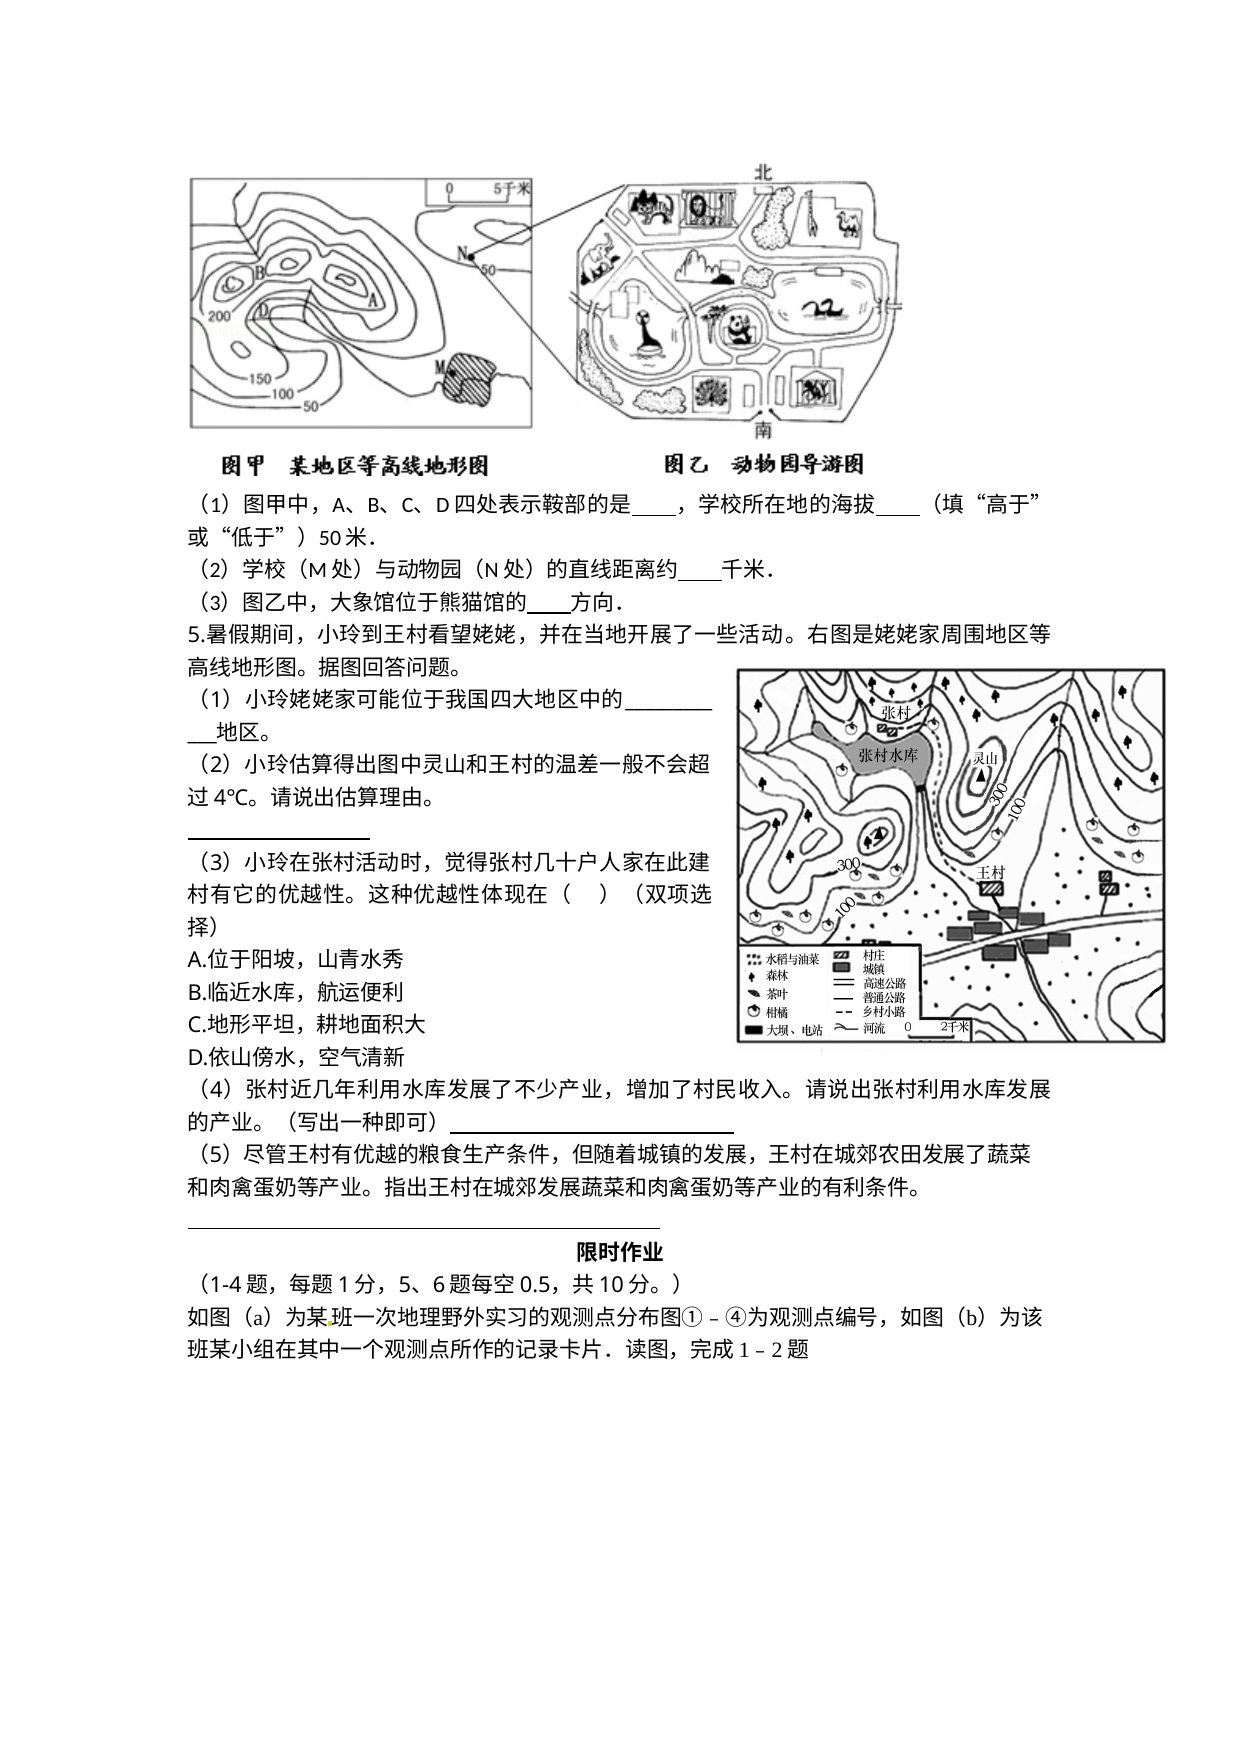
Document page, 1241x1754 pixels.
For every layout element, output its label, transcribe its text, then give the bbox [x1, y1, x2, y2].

text （3）小玲在张村活动时，觉得张村几十户人家在此建村有它的优越性。这种优越性体现在（ ）（双项选择） [187, 844, 731, 942]
text B.临近水库，航运便利 [187, 974, 731, 1007]
picture [187, 161, 902, 476]
text D.依山傍水，空气清新 [187, 1039, 1053, 1072]
text （5）尽管王村有优越的粮食生产条件，但随着城镇的发展，王村在城郊农田发展了蔬菜和肉禽蛋奶等产业。指出王村在城郊发展蔬菜和肉禽蛋奶等产业的有利条件。 [187, 1137, 1053, 1202]
text 限时作业 [187, 1234, 1053, 1267]
picture [731, 665, 1171, 1053]
text 如图（a）为某班一次地理野外实习的观测点分布图①﹣④为观测点编号，如图（b）为该班某小组在其中一个观测点所作的记录卡片．读图，完成1﹣2题 [187, 1299, 1053, 1364]
text （1）图甲中，A、B、C、D四处表示鞍部的是 ，学校所在地的海拔 （填“高于”或“低于”）50米． [187, 487, 1053, 552]
text （4）张村近几年利用水库发展了不少产业，增加了村民收入。请说出张村利用水库发展的产业。（写出一种即可） [187, 1072, 1053, 1137]
text C.地形平坦，耕地面积大 [187, 1007, 731, 1039]
text （1-4题，每题1分，5、6题每空0.5，共10分。） [187, 1267, 1053, 1299]
text A.位于阳坡，山青水秀 [187, 942, 731, 974]
text 5.暑假期间，小玲到王村看望姥姥，并在当地开展了一些活动。右图是姥姥家周围地区等高线地形图。据图回答问题。 [187, 617, 1053, 682]
text （2）学校（M处）与动物园（N处）的直线距离约 千米． [187, 552, 1053, 584]
text （1）小玲姥姥家可能位于我国四大地区中的____________地区。 [187, 682, 731, 747]
text （3）图乙中，大象馆位于熊猫馆的 方向． [187, 584, 1053, 617]
text （2）小玲估算得出图中灵山和王村的温差一般不会超过4℃。请说出估算理由。 [187, 747, 731, 812]
